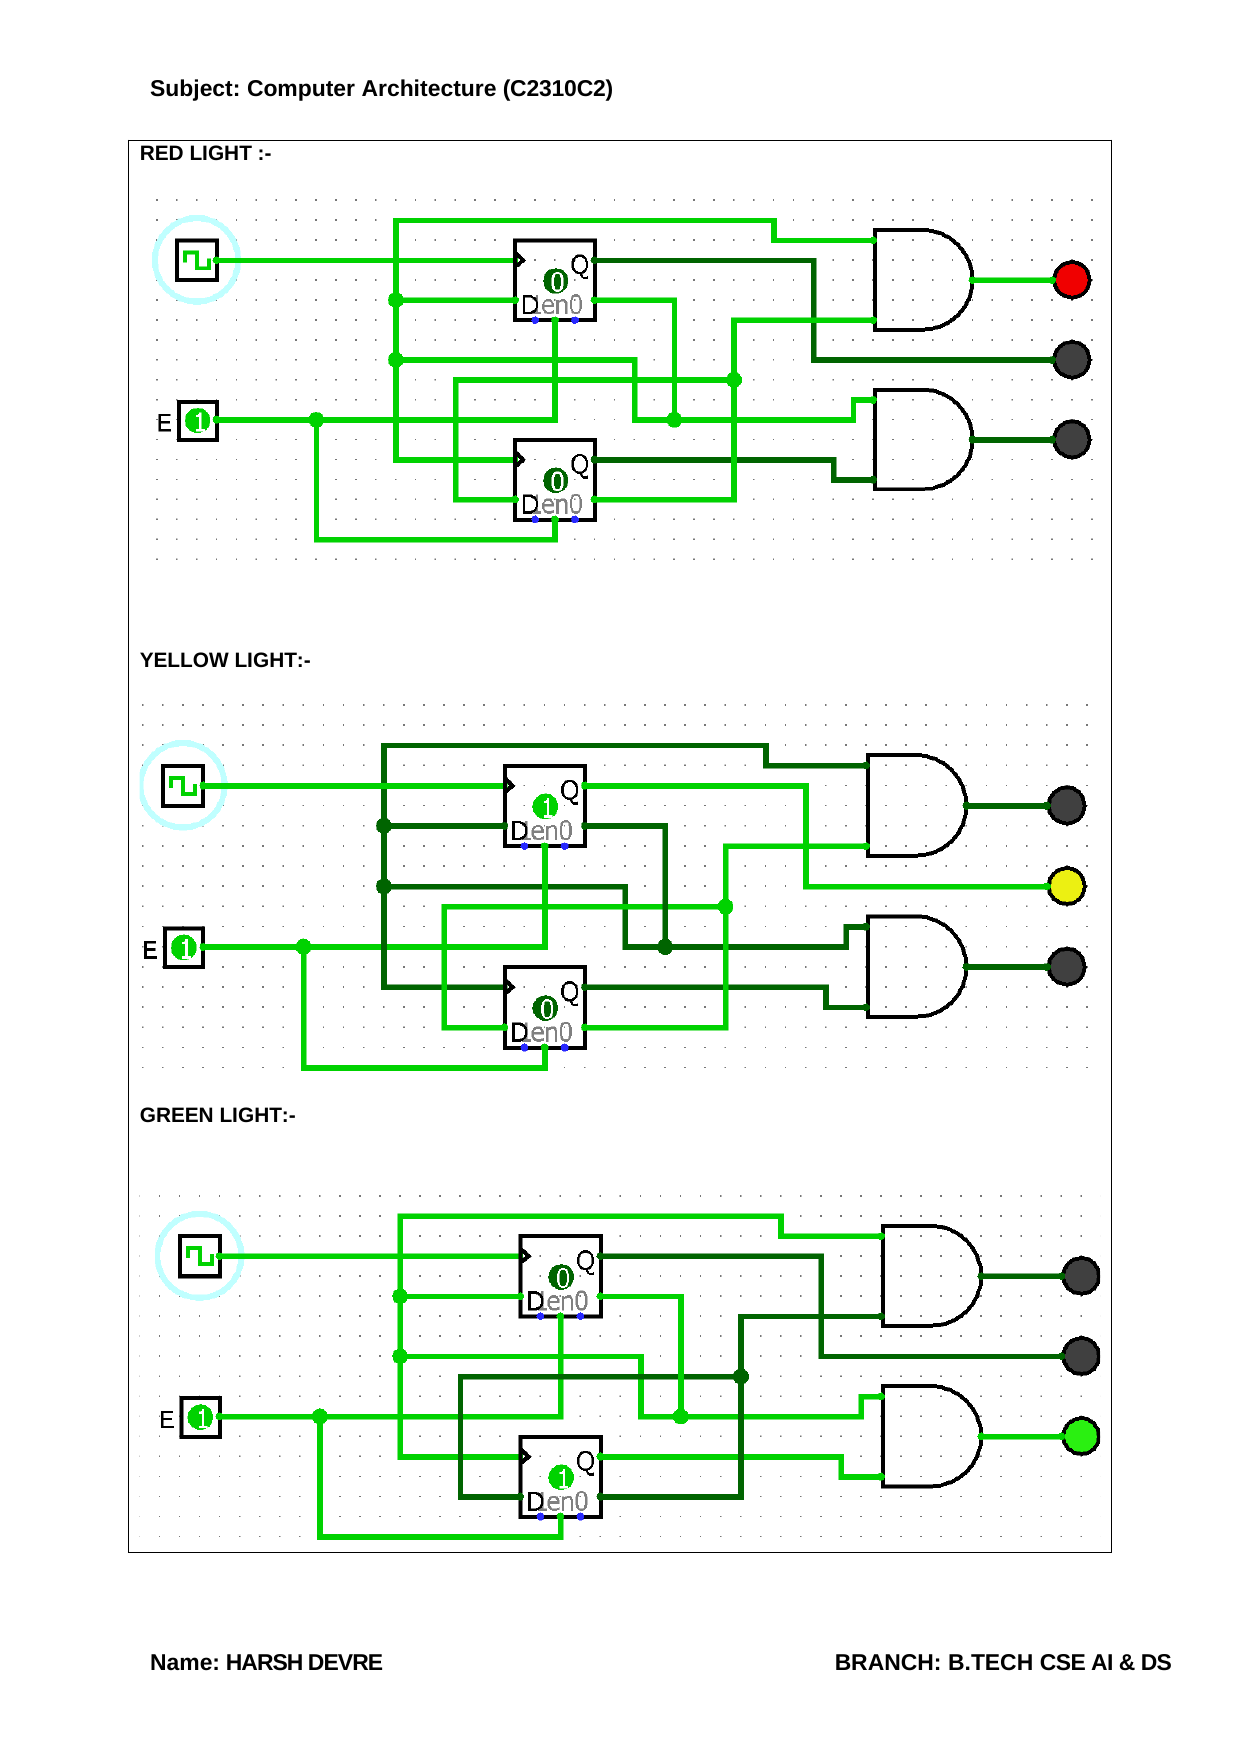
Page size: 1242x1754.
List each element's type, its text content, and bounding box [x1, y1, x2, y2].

table_header RED LIGHT :- YELLOW LIGHT:- GREEN LIGHT:- [129, 141, 1111, 1552]
picture [139, 1185, 1100, 1549]
picture [139, 703, 1100, 1072]
picture [139, 196, 1100, 562]
